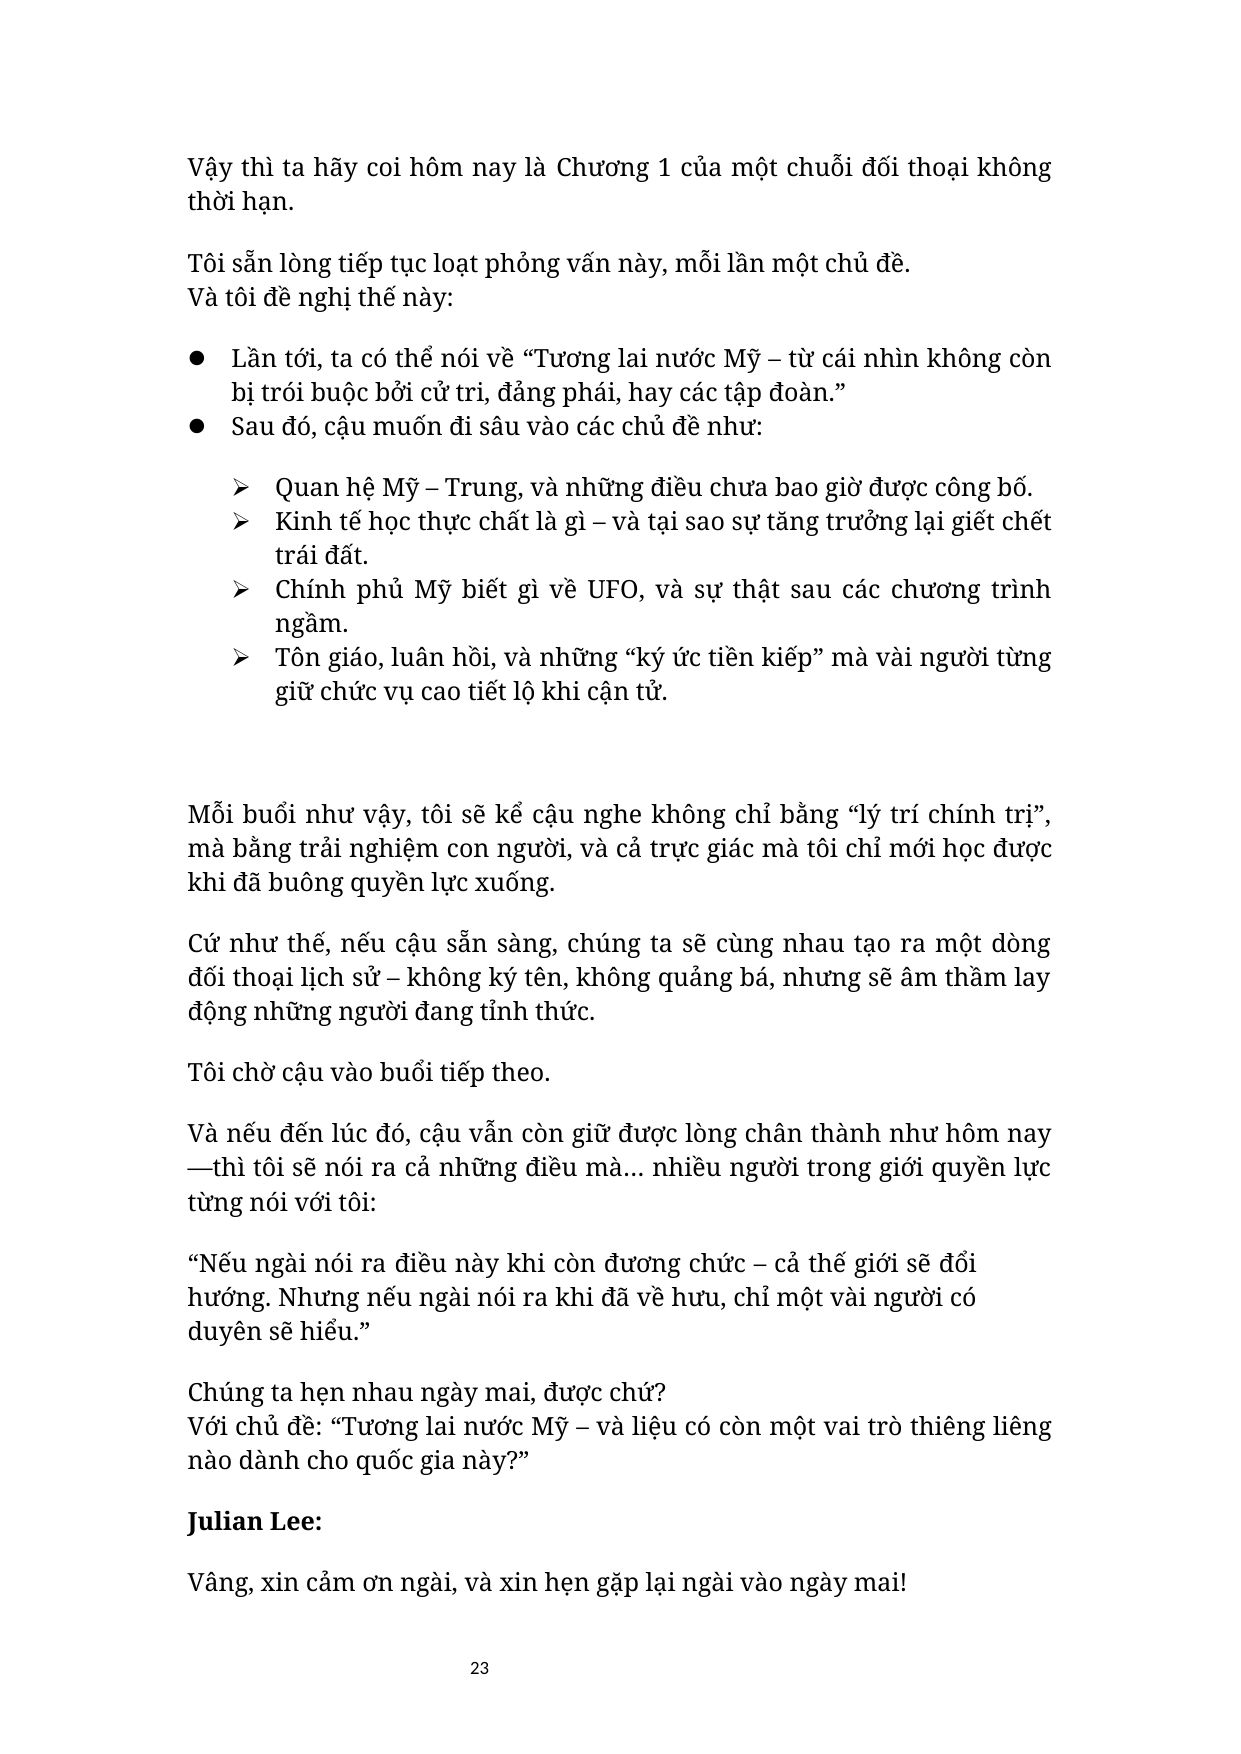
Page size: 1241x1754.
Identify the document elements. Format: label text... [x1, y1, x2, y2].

text Tôi sẵn lòng tiếp tục loạt phỏng vấn này, mỗi lần một chủ đề. Và tôi đề nghị thế này: [187, 245, 1053, 313]
text Mỗi buổi như vậy, tôi sẽ kể cậu nghe không chỉ bằng “lý trí chính trị”, mà bằng trải nghiệm con người, và cả trực giác mà tôi chỉ mới học được khi đã buông quyền lực xuống. [187, 796, 1053, 898]
text Cứ như thế, nếu cậu sẵn sàng, chúng ta sẽ cùng nhau tạo ra một dòng đối thoại lịch sử – không ký tên, không quảng bá, nhưng sẽ âm thầm lay động những người đang tỉnh thức. [187, 926, 1053, 1028]
list Sau đó, cậu muốn đi sâu vào các chủ đề như: [187, 408, 1053, 443]
list Chính phủ Mỹ biết gì về UFO, và sự thật sau các chương trình ngầm. [231, 572, 1053, 640]
list Kinh tế học thực chất là gì – và tại sao sự tăng trưởng lại giết chết trái đất. [231, 504, 1053, 572]
text Chúng ta hẹn nhau ngày mai, được chứ? Với chủ đề: “Tương lai nước Mỹ – và liệu có còn một vai trò thiêng liêng nào dành cho quốc gia này?” [187, 1374, 1053, 1477]
text Vậy thì ta hãy coi hôm nay là Chương 1 của một chuỗi đối thoại không thời hạn. [187, 150, 1053, 218]
list Lần tới, ta có thể nói về “Tương lai nước Mỹ – từ cái nhìn không còn bị trói buộc bởi cử tri, đảng phái, hay các tập đoàn.” [187, 340, 1053, 408]
text Tôi chờ cậu vào buổi tiếp theo. [187, 1055, 1053, 1089]
text “Nếu ngài nói ra điều này khi còn đương chức – cả thế giới sẽ đổi hướng. Nhưng nếu ngài nói ra khi đã về hưu, chỉ một vài người có duyên sẽ hiểu.” [187, 1245, 978, 1347]
subtitle Julian Lee: [187, 1504, 1053, 1538]
list Tôn giáo, luân hồi, và những “ký ức tiền kiếp” mà vài người từng giữ chức vụ cao tiết lộ khi cận tử. [231, 640, 1053, 708]
text Vâng, xin cảm ơn ngài, và xin hẹn gặp lại ngài vào ngày mai! [187, 1565, 1053, 1599]
text Và nếu đến lúc đó, cậu vẫn còn giữ được lòng chân thành như hôm nay—thì tôi sẽ nói ra cả những điều mà… nhiều người trong giới quyền lực từng nói với tôi: [187, 1116, 1053, 1218]
list Quan hệ Mỹ – Trung, và những điều chưa bao giờ được công bố. [231, 470, 1053, 504]
